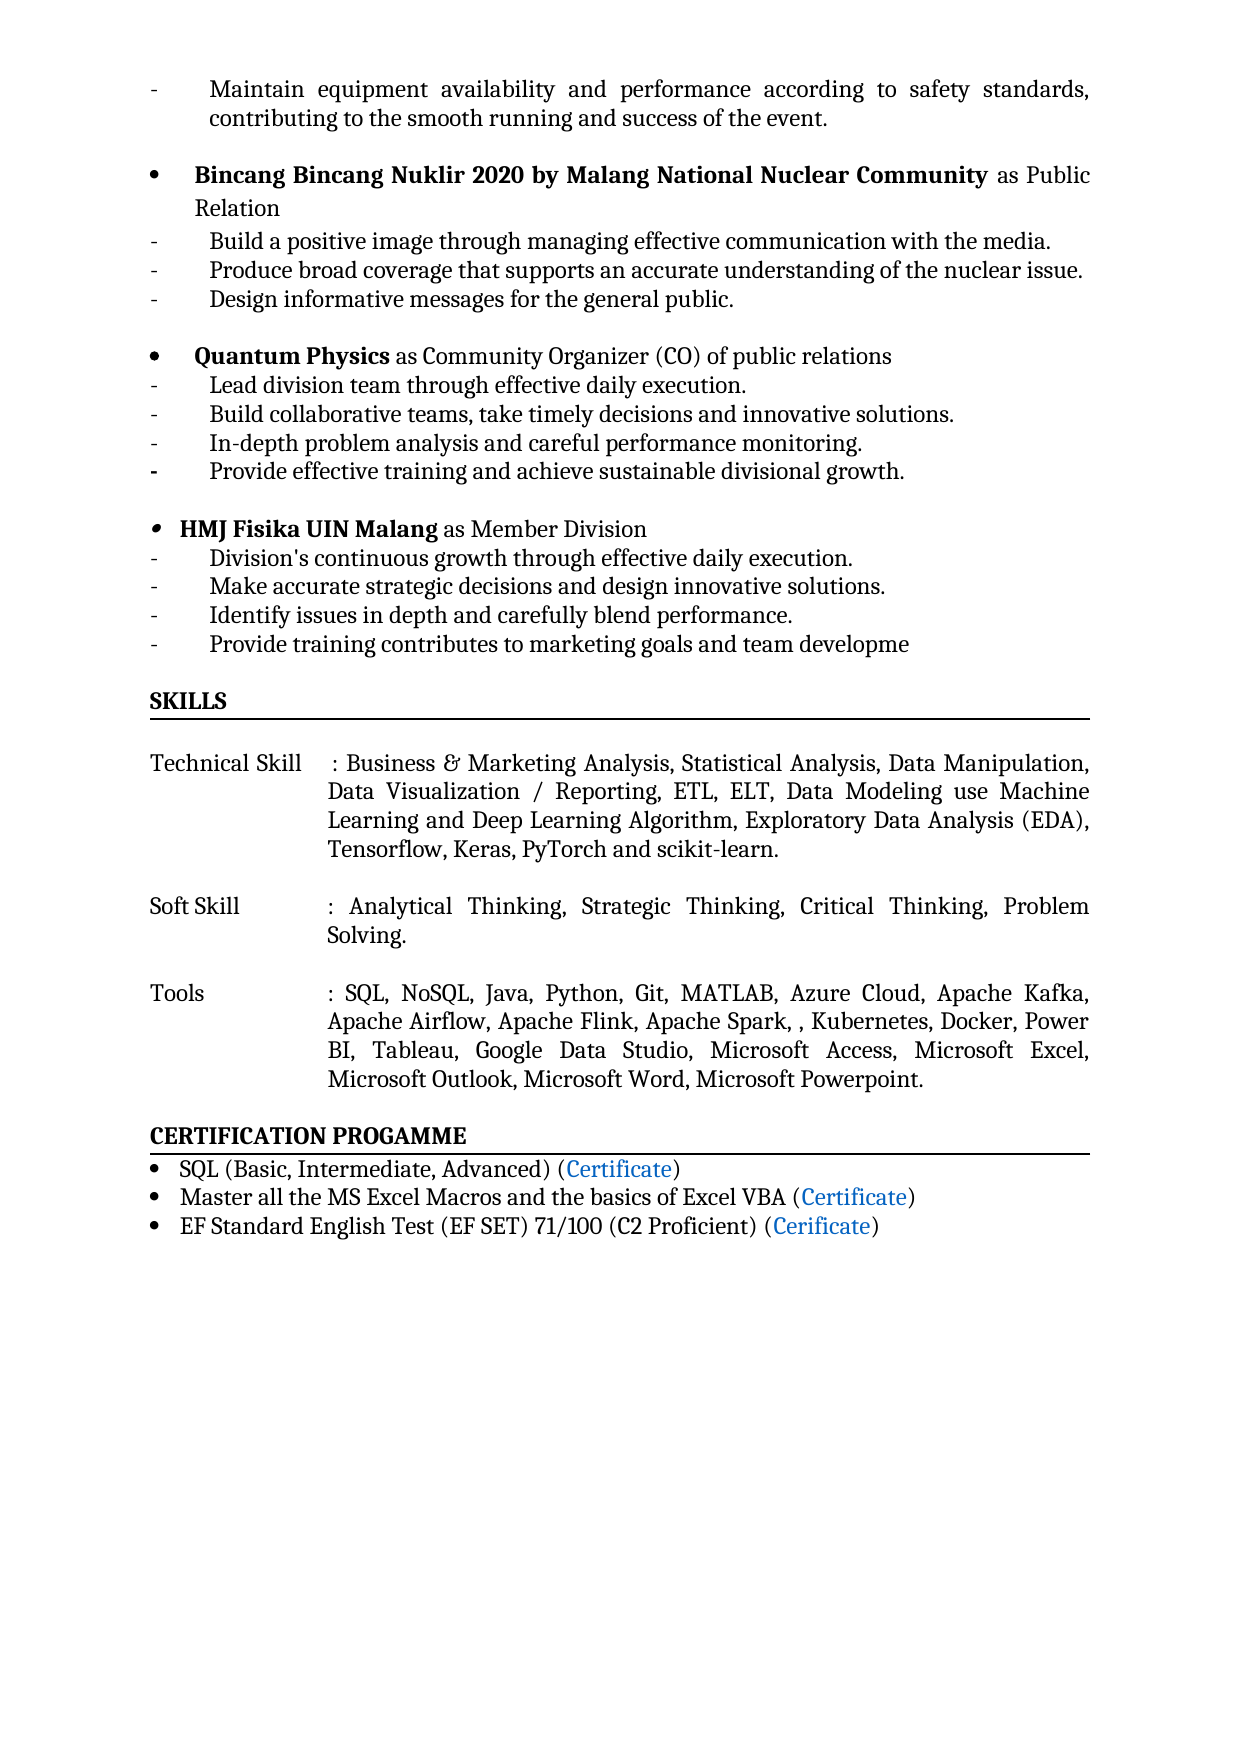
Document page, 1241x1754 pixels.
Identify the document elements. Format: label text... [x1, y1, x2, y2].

list Lead division team through effective daily execution. [150, 371, 1090, 400]
list Build collaborative teams, take timely decisions and innovative solutions. [150, 400, 1090, 428]
text Tools : SQL, NoSQL, Java, Python, Git, MATLAB, Azure Cloud, Apache Kafka, Apache Airflow, Apache Flink, Apache Spark, , Kubernetes, Docker, Power BI, Tableau, Google Data Studio, Microsoft Access, Microsoft Excel, Microsoft Outlook, Microsoft Word, Microsoft Powerpoint. [150, 978, 1090, 1093]
list SQL (Basic, Intermediate, Advanced) (Certificate) [150, 1155, 1090, 1183]
list Master all the MS Excel Macros and the basics of Excel VBA (Certificate) [150, 1183, 1090, 1212]
list Build a positive image through managing effective communication with the media. [150, 227, 1090, 256]
list Provide training contributes to marketing goals and team developme [150, 630, 1090, 658]
list Division's continuous growth through effective daily execution. [150, 543, 1090, 572]
text Soft Skill : Analytical Thinking, Strategic Thinking, Critical Thinking, Problem Solving. [150, 892, 1090, 950]
list Maintain equipment availability and performance according to safety standards, contributing to the smooth running and success of the event. [150, 75, 1090, 132]
list Quantum Physics as Community Organizer (CO) of public relations [150, 342, 1090, 371]
text Technical Skill : Business & Marketing Analysis, Statistical Analysis, Data Manipulation, Data Visualization / Reporting, ETL, ELT, Data Modeling use Machine Learning and Deep Learning Algorithm, Exploratory Data Analysis (EDA), Tensorflow, Keras, PyTorch and scikit-learn. [150, 748, 1090, 863]
list Provide effective training and achieve sustainable divisional growth. [150, 457, 1090, 486]
list Identify issues in depth and carefully blend performance. [150, 601, 1090, 630]
list EF Standard English Test (EF SET) 71/100 (C2 Proficient) (Cerificate) [150, 1212, 1090, 1241]
list Make accurate strategic decisions and design innovative solutions. [150, 572, 1090, 601]
text CERTIFICATION PROGAMME [150, 1122, 1090, 1153]
list Bincang Bincang Nuklir 2020 by Malang National Nuclear Community as Public Relation [150, 161, 1090, 223]
list HMJ Fisika UIN Malang as Member Division [150, 515, 1090, 543]
list In-depth problem analysis and careful performance monitoring. [150, 428, 1090, 457]
text SKILLS [150, 687, 1090, 718]
list Produce broad coverage that supports an accurate understanding of the nuclear issue. [150, 256, 1090, 285]
list Design informative messages for the general public. [150, 285, 1090, 313]
